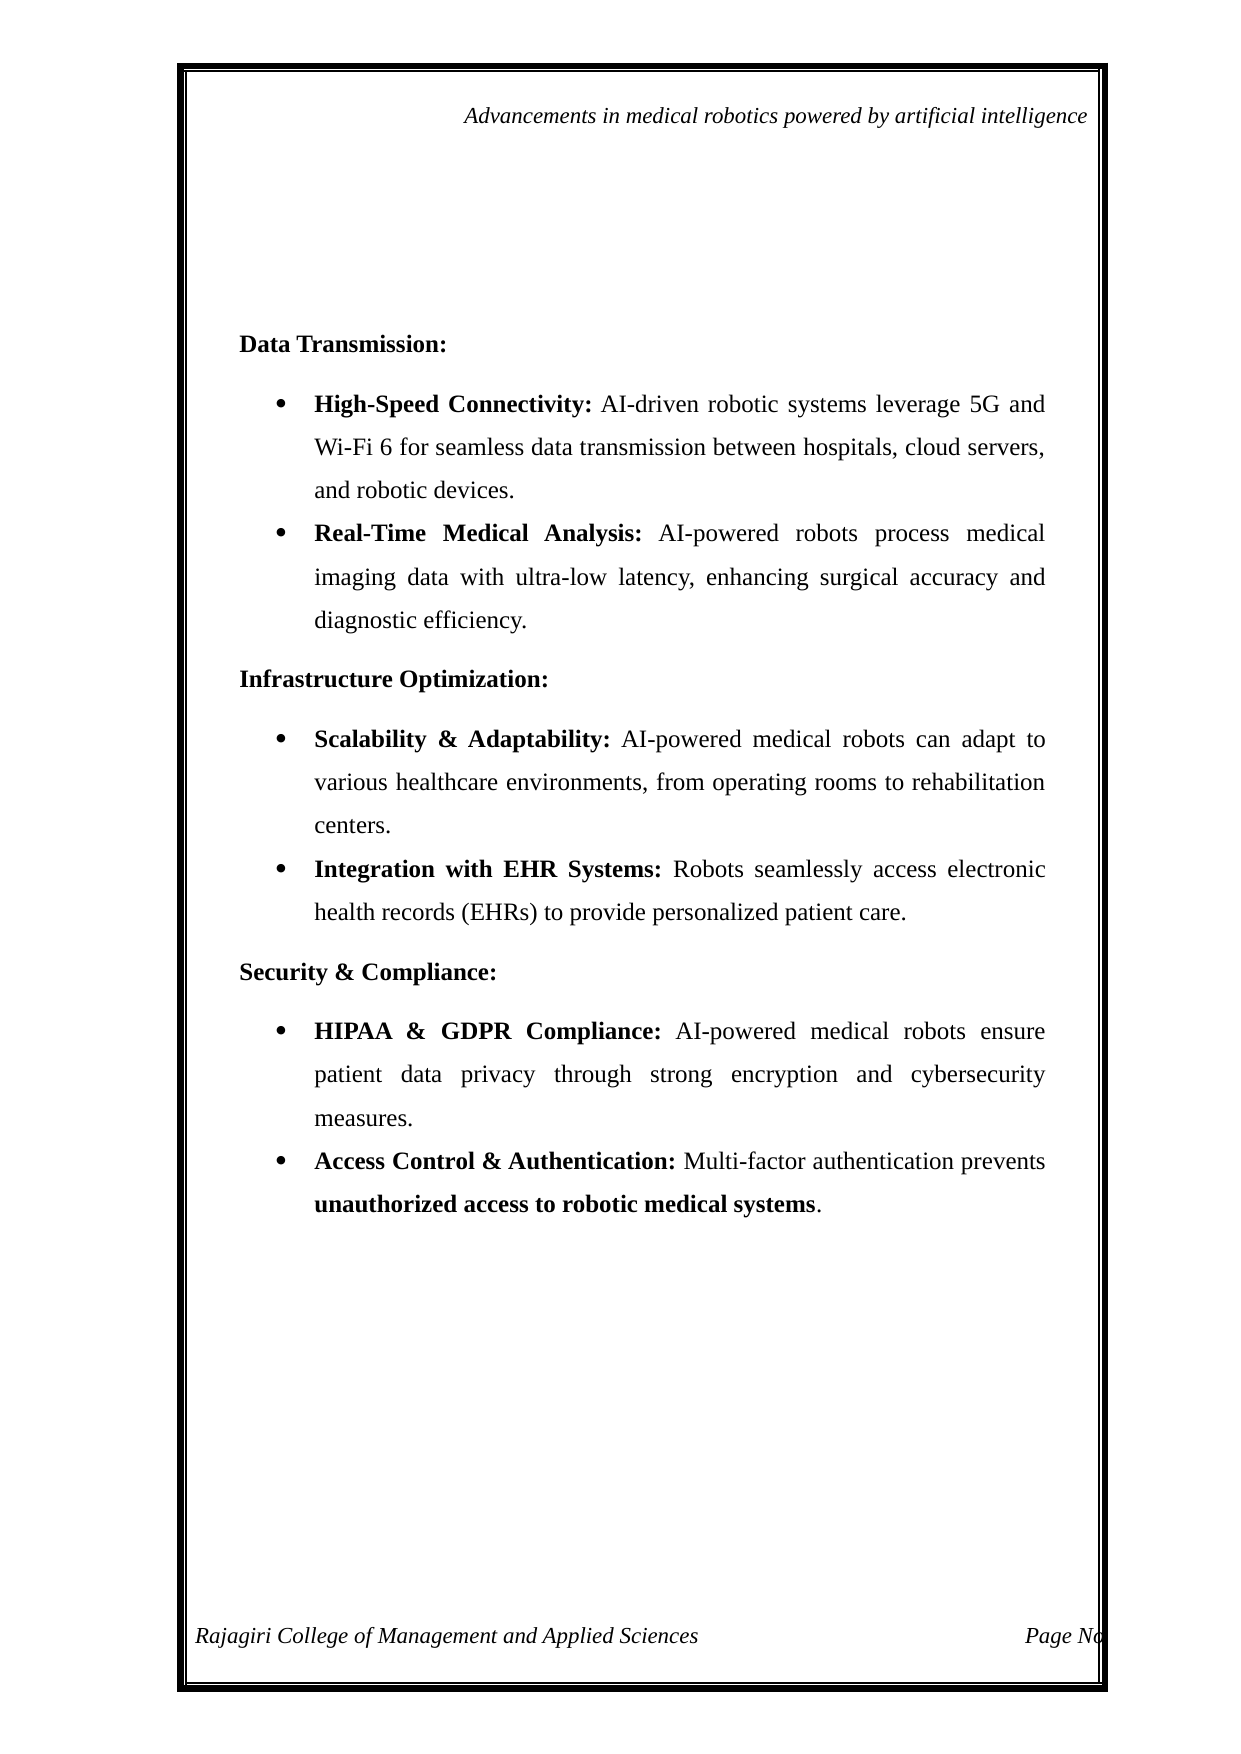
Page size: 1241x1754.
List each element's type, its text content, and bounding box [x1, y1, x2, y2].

list HIPAA & GDPR Compliance: AI-powered medical robots ensure patient data privacy through strong encryption and cybersecurity measures. [277, 1016, 1046, 1131]
list Real-Time Medical Analysis: AI-powered robots process medical imaging data with ultra-low latency, enhancing surgical accuracy and diagnostic efficiency. [277, 518, 1046, 633]
text Security & Compliance: [239, 957, 1046, 985]
list Scalability & Adaptability: AI-powered medical robots can adapt to various healthcare environments, from operating rooms to rehabilitation centers. [277, 724, 1046, 839]
list High-Speed Connectivity: AI-driven robotic systems leverage 5G and Wi-Fi 6 for seamless data transmission between hospitals, cloud servers, and robotic devices. [277, 389, 1046, 504]
text Data Transmission: [239, 329, 1046, 358]
list Access Control & Authentication: Multi-factor authentication prevents unauthorized access to robotic medical systems. [277, 1146, 1046, 1218]
list Integration with EHR Systems: Robots seamlessly access electronic health records (EHRs) to provide personalized patient care. [277, 854, 1046, 926]
text Infrastructure Optimization: [239, 664, 1046, 693]
